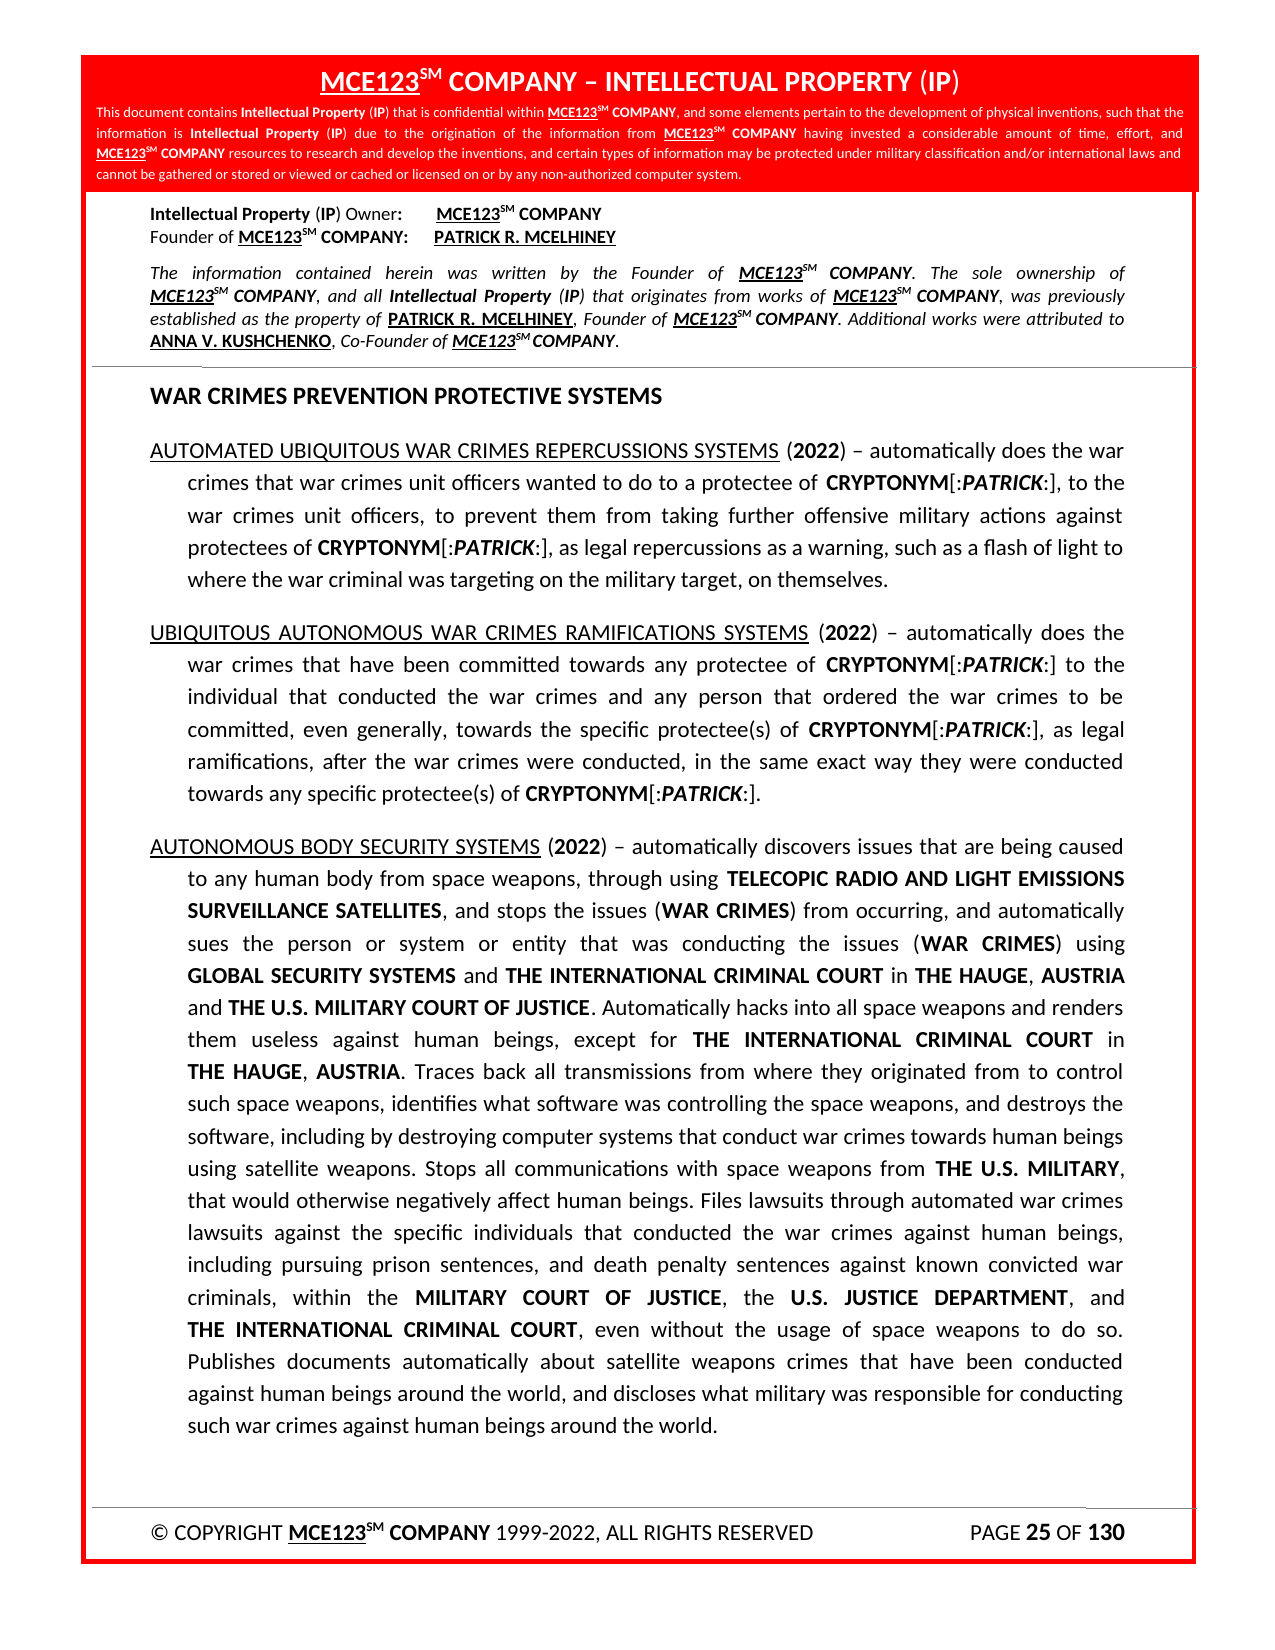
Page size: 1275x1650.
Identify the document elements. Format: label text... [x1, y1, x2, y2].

text AUTOMATED UBIQUITOUS WAR CRIMES REPERCUSSIONS SYSTEMS (2022) – automatically does the war crimes that war crimes unit officers wanted to do to a protectee of CRYPTONYM[:PATRICK:], to the war crimes unit officers, to prevent them from taking further offensive military actions against protectees of CRYPTONYM[:PATRICK:], as legal repercussions as a warning, such as a flash of light to where the war criminal was targeting on the military target, on themselves. [150, 436, 1125, 593]
text UBIQUITOUS AUTONOMOUS WAR CRIMES RAMIFICATIONS SYSTEMS (2022) – automatically does the war crimes that have been committed towards any protectee of CRYPTONYM[:PATRICK:] to the individual that conducted the war crimes and any person that ordered the war crimes to be committed, even generally, towards the specific protectee(s) of CRYPTONYM[:PATRICK:], as legal ramifications, after the war crimes were conducted, in the same exact way they were conducted towards any specific protectee(s) of CRYPTONYM[:PATRICK:]. [150, 618, 1125, 807]
text WAR CRIMES PREVENTION PROTECTIVE SYSTEMS [150, 381, 1125, 411]
text AUTONOMOUS BODY SECURITY SYSTEMS (2022) – automatically discovers issues that are being caused to any human body from space weapons, through using TELECOPIC RADIO AND LIGHT EMISSIONS SURVEILLANCE SATELLITES, and stops the issues (WAR CRIMES) from occurring, and automatically sues the person or system or entity that was conducting the issues (WAR CRIMES) using GLOBAL SECURITY SYSTEMS and THE INTERNATIONAL CRIMINAL COURT in THE HAUGE, AUSTRIA and THE U.S. MILITARY COURT OF JUSTICE. Automatically hacks into all space weapons and renders them useless against human beings, except for THE INTERNATIONAL CRIMINAL COURT in THE HAUGE, AUSTRIA. Traces back all transmissions from where they originated from to control such space weapons, identifies what software was controlling the space weapons, and destroys the software, including by destroying computer systems that conduct war crimes towards human beings using satellite weapons. Stops all communications with space weapons from THE U.S. MILITARY, that would otherwise negatively affect human beings. Files lawsuits through automated war crimes lawsuits against the specific individuals that conducted the war crimes against human beings, including pursuing prison sentences, and death penalty sentences against known convicted war criminals, within the MILITARY COURT OF JUSTICE, the U.S. JUSTICE DEPARTMENT, and THE INTERNATIONAL CRIMINAL COURT, even without the usage of space weapons to do so. Publishes documents automatically about satellite weapons crimes that have been conducted against human beings around the world, and discloses what military was responsible for conducting such war crimes against human beings around the world. [150, 832, 1125, 1439]
